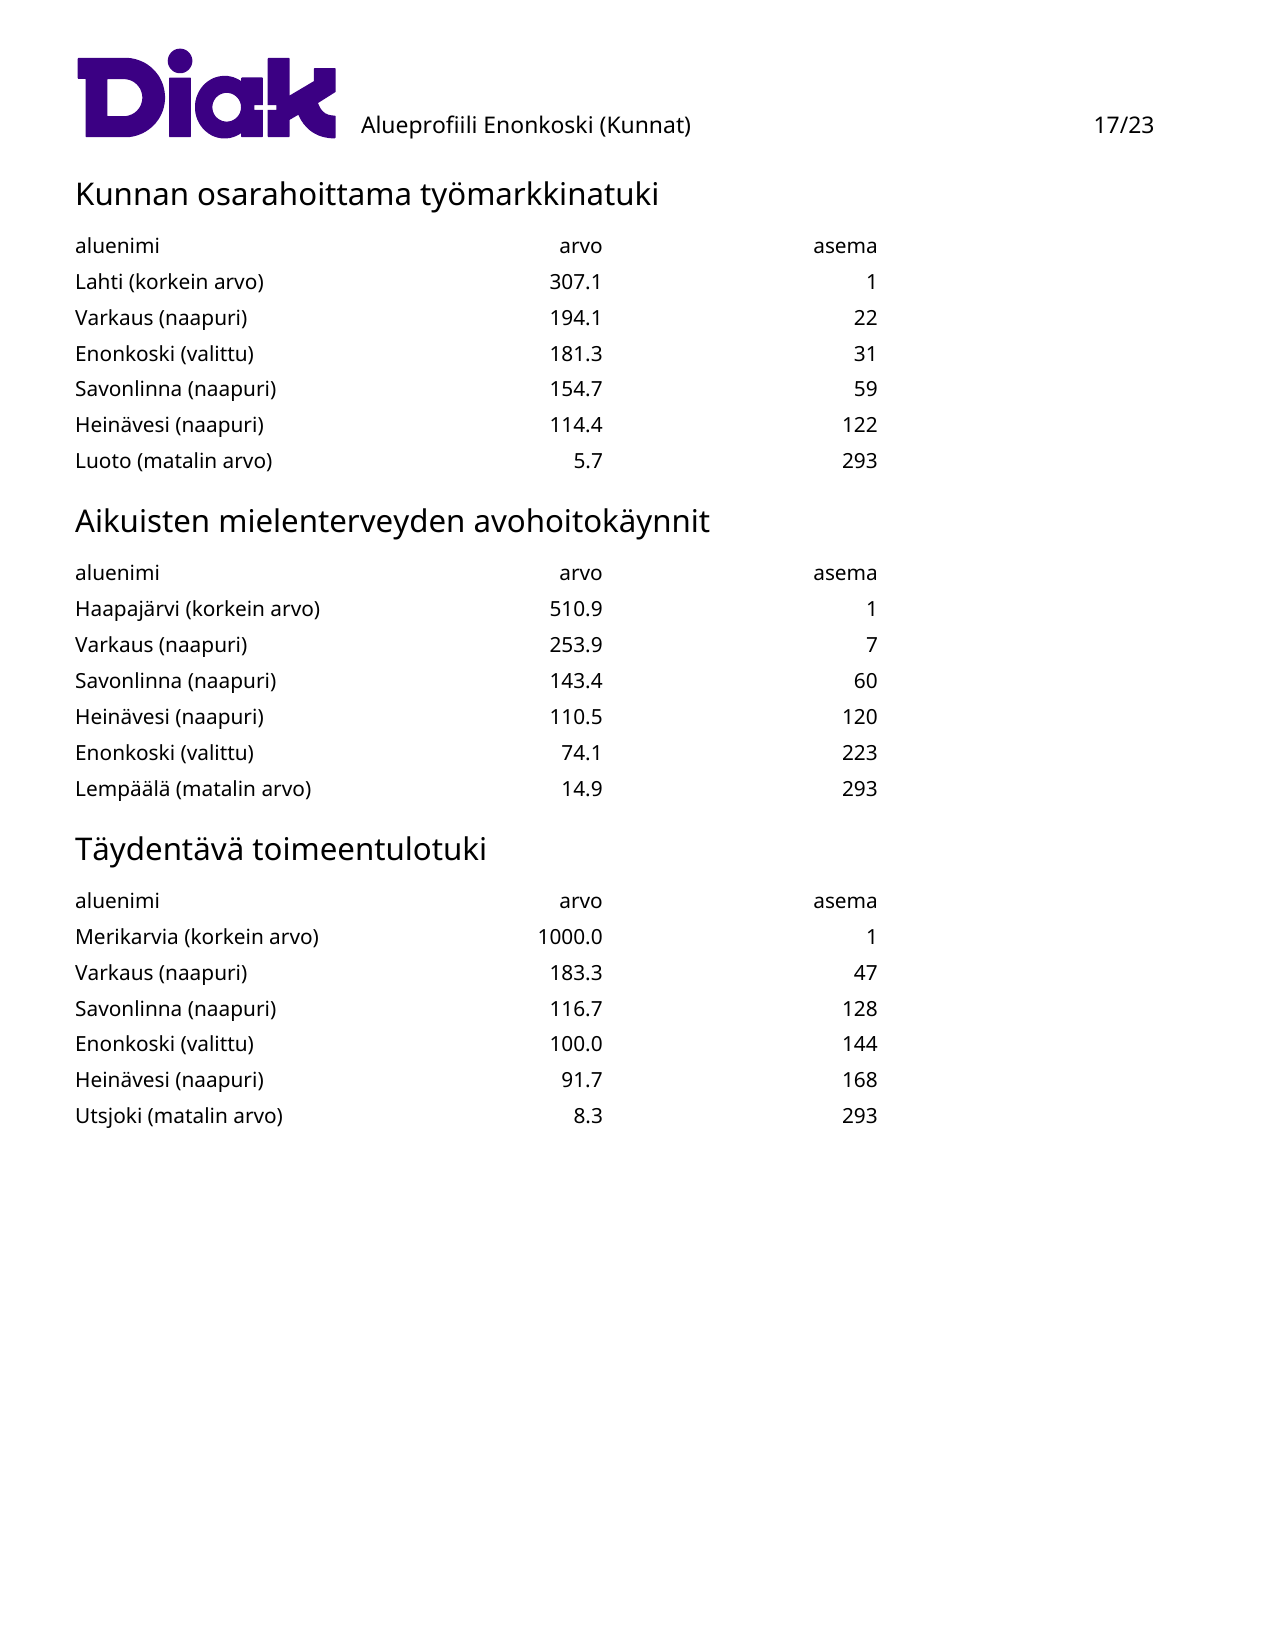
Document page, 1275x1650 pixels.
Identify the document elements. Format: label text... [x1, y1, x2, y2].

table_header asema [614, 555, 889, 591]
table_cell 74.1 [339, 734, 614, 770]
table_cell Heinävesi (naapuri) [64, 698, 339, 734]
table_cell 510.9 [339, 591, 614, 626]
table_cell 31 [614, 335, 889, 371]
table_cell 122 [614, 407, 889, 443]
table_cell 307.1 [339, 263, 614, 299]
table_cell Lahti (korkein arvo) [64, 263, 339, 299]
table_cell 1 [614, 918, 889, 954]
subtitle Kunnan osarahoittama työmarkkinatuki [75, 172, 1200, 214]
table_cell 181.3 [339, 335, 614, 371]
table_cell Savonlinna (naapuri) [64, 663, 339, 698]
table_header arvo [339, 882, 614, 918]
table_header aluenimi [64, 555, 339, 591]
table_cell Merikarvia (korkein arvo) [64, 918, 339, 954]
table_cell Savonlinna (naapuri) [64, 371, 339, 407]
table_cell 22 [614, 299, 889, 335]
table_header aluenimi [64, 882, 339, 918]
table_cell 223 [614, 734, 889, 770]
table_cell Varkaus (naapuri) [64, 626, 339, 662]
table_cell 110.5 [339, 698, 614, 734]
table_cell Varkaus (naapuri) [64, 954, 339, 990]
table_cell 8.3 [339, 1098, 614, 1134]
table_cell 7 [614, 626, 889, 662]
table_cell 120 [614, 698, 889, 734]
table_cell 194.1 [339, 299, 614, 335]
table_cell 253.9 [339, 626, 614, 662]
table_header asema [614, 882, 889, 918]
subtitle Täydentävä toimeentulotuki [75, 827, 1200, 869]
table_cell 293 [614, 443, 889, 479]
table_cell Luoto (matalin arvo) [64, 443, 339, 479]
table_cell 293 [614, 1098, 889, 1134]
table_cell 1 [614, 263, 889, 299]
table_cell 128 [614, 990, 889, 1026]
table_cell 59 [614, 371, 889, 407]
table_cell 5.7 [339, 443, 614, 479]
table_cell 168 [614, 1062, 889, 1098]
table_cell 143.4 [339, 663, 614, 698]
table_cell 100.0 [339, 1026, 614, 1062]
table_header arvo [339, 555, 614, 591]
table_cell Heinävesi (naapuri) [64, 1062, 339, 1098]
subtitle Aikuisten mielenterveyden avohoitokäynnit [75, 499, 1200, 542]
table_header asema [614, 227, 889, 263]
table_header arvo [339, 227, 614, 263]
table_cell Savonlinna (naapuri) [64, 990, 339, 1026]
table_cell Enonkoski (valittu) [64, 734, 339, 770]
table_cell Haapajärvi (korkein arvo) [64, 591, 339, 626]
table_cell 1 [614, 591, 889, 626]
table_cell 60 [614, 663, 889, 698]
table_cell Lempäälä (matalin arvo) [64, 770, 339, 806]
table_cell 144 [614, 1026, 889, 1062]
table_cell 91.7 [339, 1062, 614, 1098]
table_cell Varkaus (naapuri) [64, 299, 339, 335]
table_cell 116.7 [339, 990, 614, 1026]
table_cell 293 [614, 770, 889, 806]
table_cell Enonkoski (valittu) [64, 1026, 339, 1062]
table_header aluenimi [64, 227, 339, 263]
table_cell 1000.0 [339, 918, 614, 954]
table_cell Heinävesi (naapuri) [64, 407, 339, 443]
table_cell Utsjoki (matalin arvo) [64, 1098, 339, 1134]
table_cell 154.7 [339, 371, 614, 407]
table_cell 47 [614, 954, 889, 990]
table_cell 114.4 [339, 407, 614, 443]
table_cell Enonkoski (valittu) [64, 335, 339, 371]
table_cell 14.9 [339, 770, 614, 806]
table_cell 183.3 [339, 954, 614, 990]
